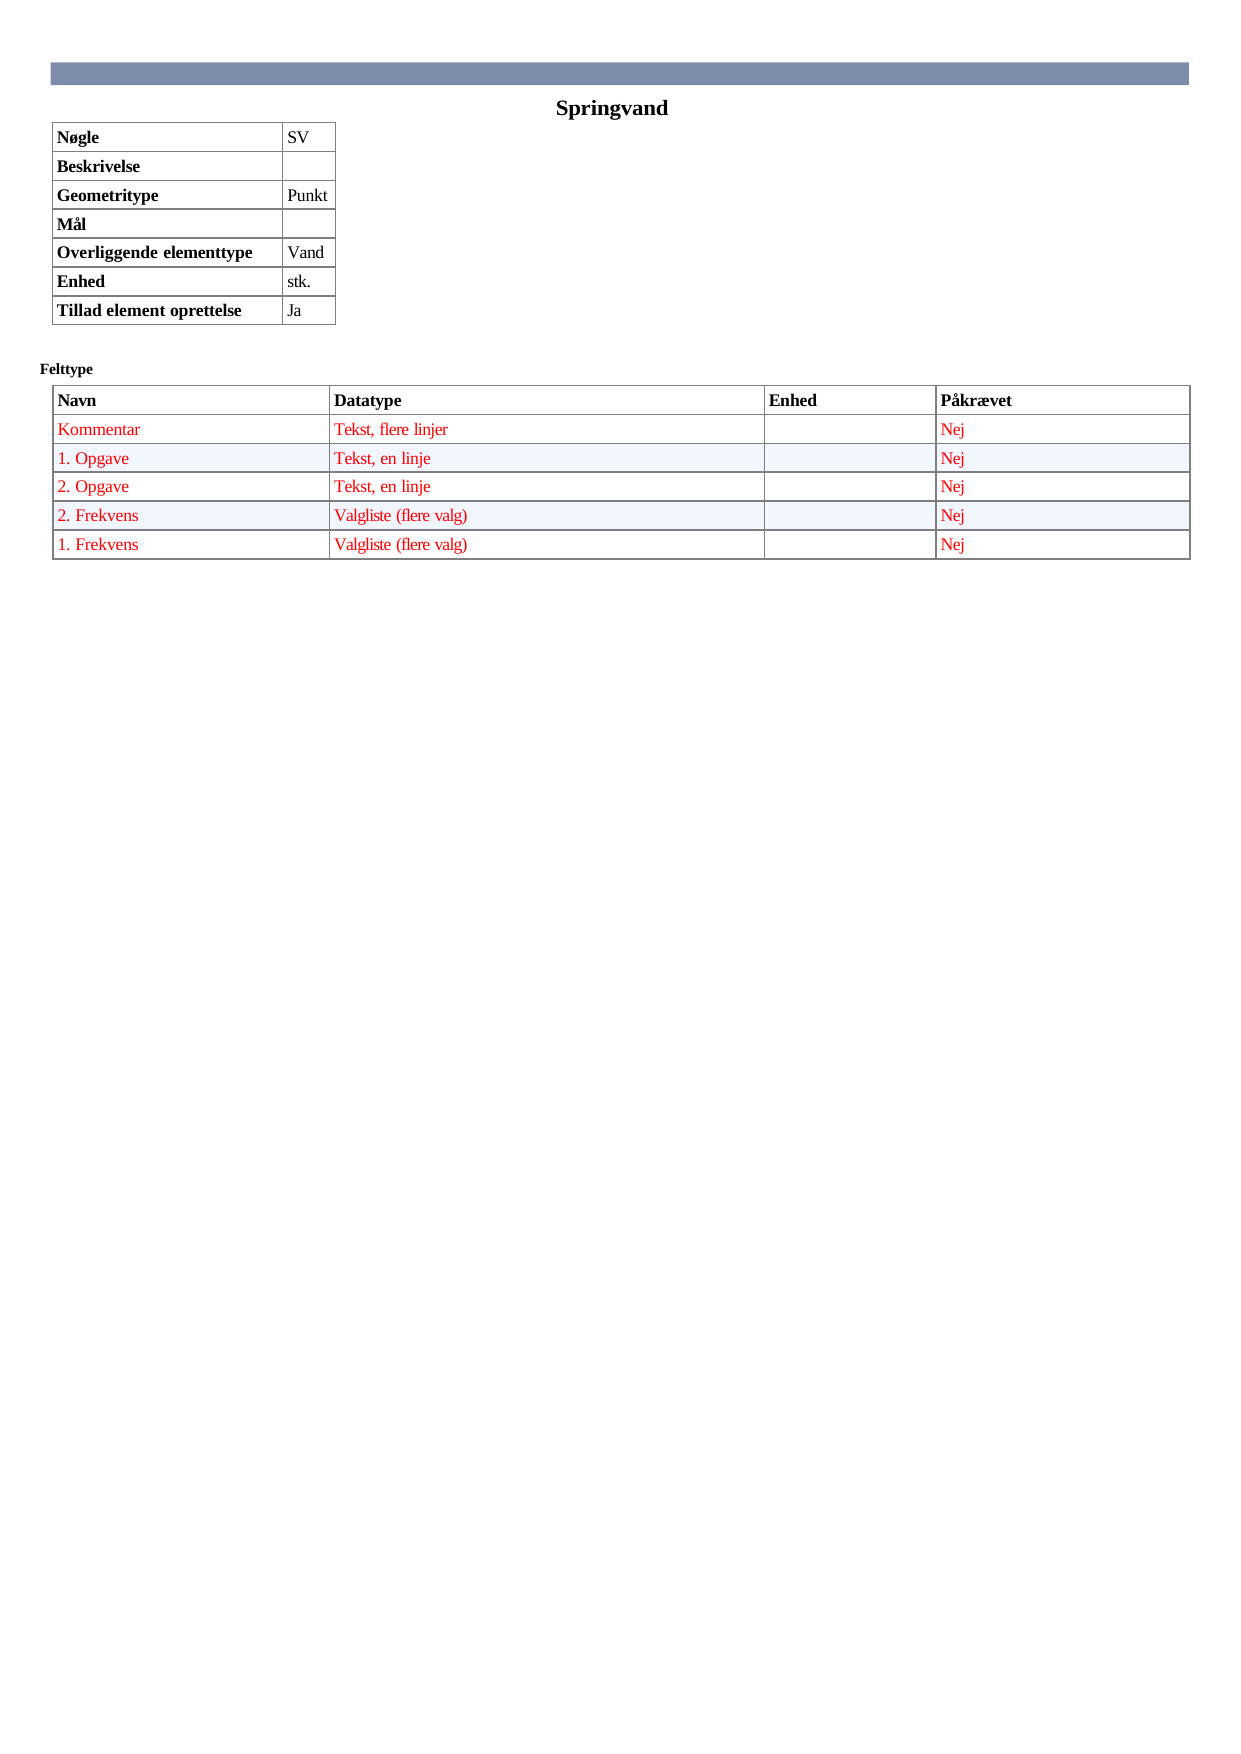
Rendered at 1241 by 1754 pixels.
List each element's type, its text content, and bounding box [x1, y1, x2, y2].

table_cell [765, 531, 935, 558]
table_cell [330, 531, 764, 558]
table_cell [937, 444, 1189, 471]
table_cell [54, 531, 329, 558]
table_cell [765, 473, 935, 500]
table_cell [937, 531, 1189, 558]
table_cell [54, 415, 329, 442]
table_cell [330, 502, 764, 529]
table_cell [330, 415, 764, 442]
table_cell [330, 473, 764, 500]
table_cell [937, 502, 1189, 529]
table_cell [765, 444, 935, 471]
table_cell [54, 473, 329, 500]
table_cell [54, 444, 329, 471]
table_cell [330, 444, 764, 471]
text Felttype [39, 360, 112, 378]
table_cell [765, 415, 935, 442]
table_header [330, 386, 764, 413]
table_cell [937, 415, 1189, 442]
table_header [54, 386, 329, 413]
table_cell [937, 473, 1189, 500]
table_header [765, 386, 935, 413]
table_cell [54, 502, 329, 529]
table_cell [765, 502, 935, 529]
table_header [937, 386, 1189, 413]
text Springvand [556, 94, 1201, 120]
